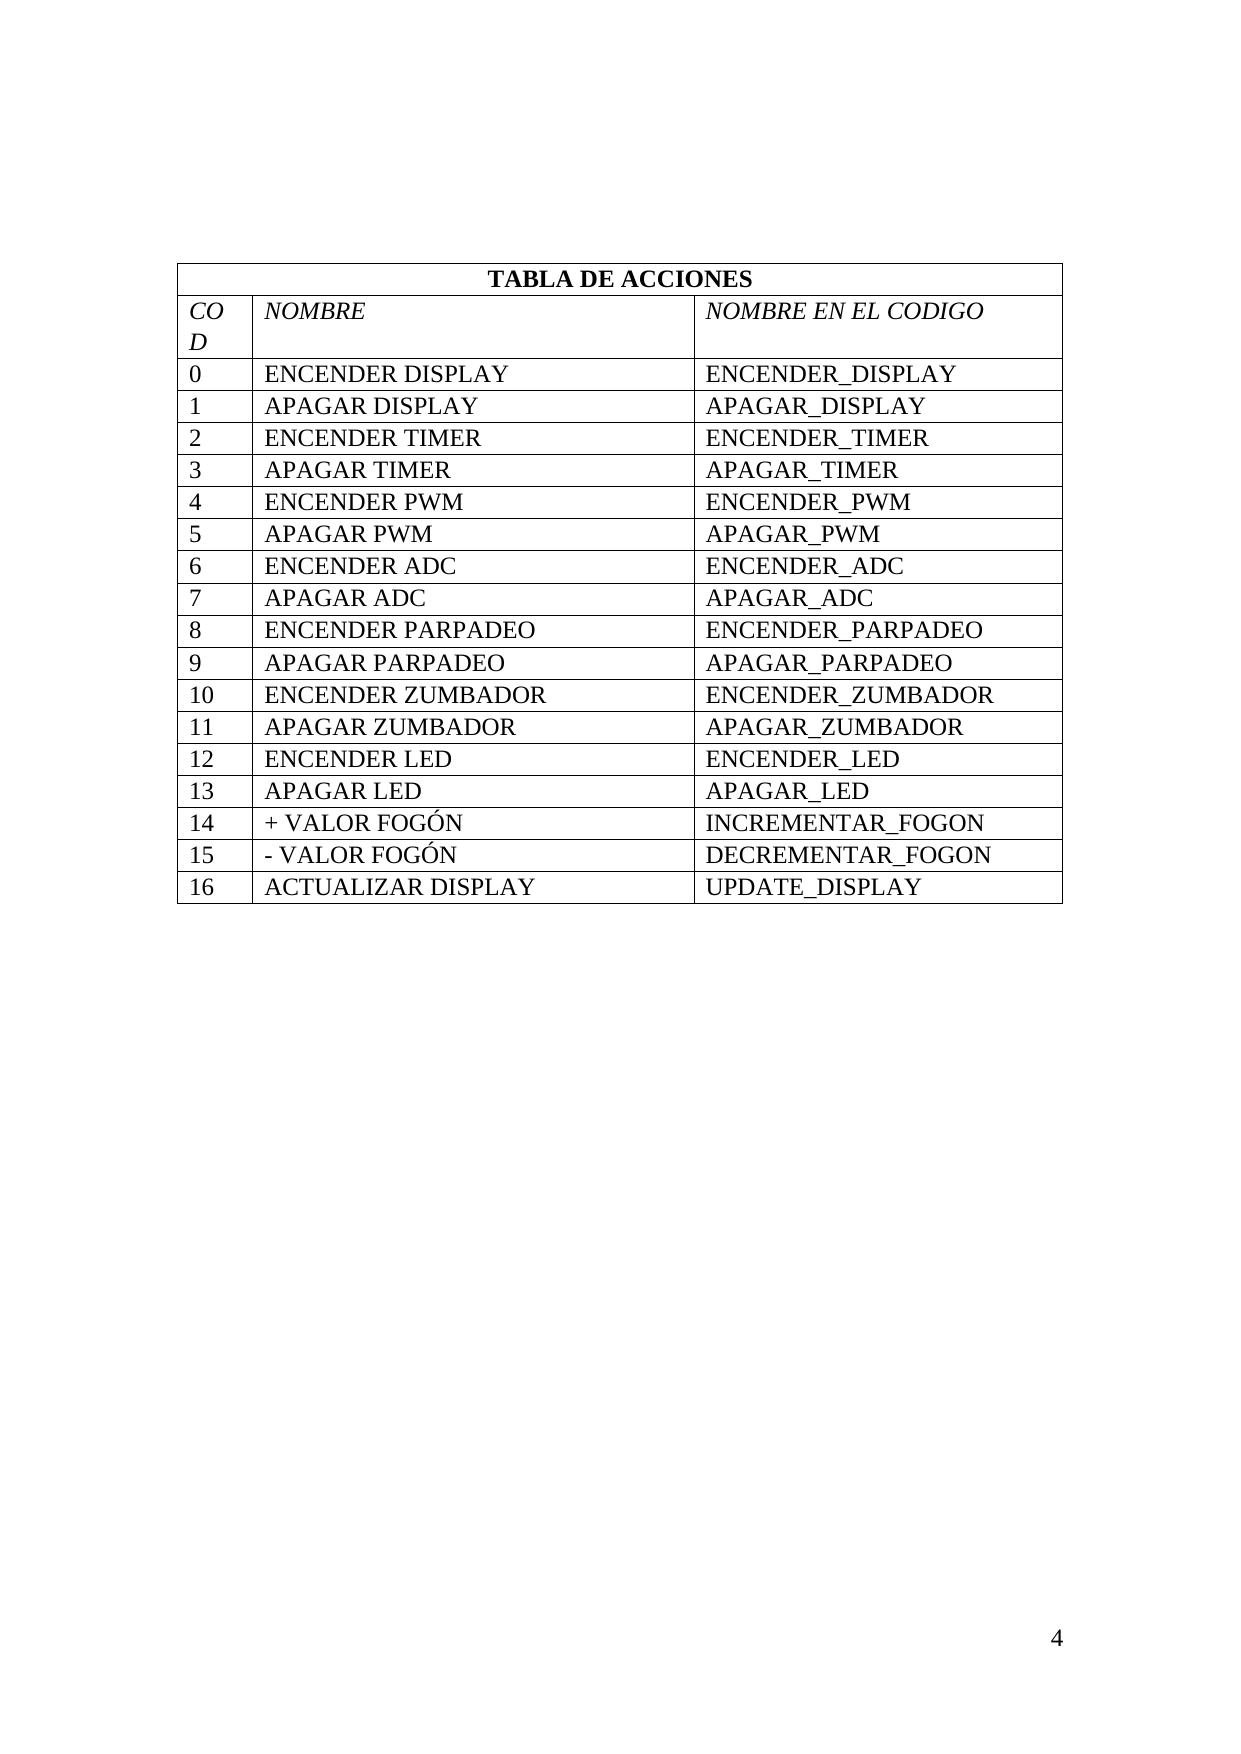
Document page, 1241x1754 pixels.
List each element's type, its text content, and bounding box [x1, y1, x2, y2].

table_cell APAGAR_PARPADEO [695, 648, 1062, 679]
table_cell APAGAR_LED [695, 776, 1062, 807]
table_cell APAGAR_PWM [695, 519, 1062, 550]
table_cell 16 [178, 872, 252, 903]
table_cell 2 [178, 423, 252, 454]
table_cell APAGAR DISPLAY [253, 391, 694, 422]
table_cell 10 [178, 680, 252, 711]
table_cell APAGAR PWM [253, 519, 694, 550]
table_cell 15 [178, 840, 252, 871]
table_cell APAGAR PARPADEO [253, 648, 694, 679]
table_cell APAGAR_ADC [695, 584, 1062, 614]
table_cell ENCENDER_DISPLAY [695, 359, 1062, 390]
table_cell ENCENDER PWM [253, 487, 694, 518]
table_cell ENCENDER_LED [695, 744, 1062, 775]
table_cell APAGAR LED [253, 776, 694, 807]
table_cell COD [178, 296, 252, 358]
table_cell ENCENDER ADC [253, 551, 694, 582]
table_cell ENCENDER PARPADEO [253, 616, 694, 647]
table_cell APAGAR_TIMER [695, 455, 1062, 486]
table_cell 8 [178, 616, 252, 647]
table_cell 7 [178, 584, 252, 614]
table_cell ENCENDER DISPLAY [253, 359, 694, 390]
table_cell UPDATE_DISPLAY [695, 872, 1062, 903]
table_cell 9 [178, 648, 252, 679]
table_cell 5 [178, 519, 252, 550]
table_cell 3 [178, 455, 252, 486]
table_cell 6 [178, 551, 252, 582]
table_cell ENCENDER_TIMER [695, 423, 1062, 454]
table_cell ENCENDER ZUMBADOR [253, 680, 694, 711]
table_cell 11 [178, 712, 252, 743]
table_cell ENCENDER_ZUMBADOR [695, 680, 1062, 711]
table_cell 14 [178, 808, 252, 839]
table_cell APAGAR_DISPLAY [695, 391, 1062, 422]
table_cell NOMBRE EN EL CODIGO [695, 296, 1062, 358]
table_cell NOMBRE [253, 296, 694, 358]
table_cell 1 [178, 391, 252, 422]
table_cell - VALOR FOGÓN [253, 840, 694, 871]
table_cell ENCENDER_PARPADEO [695, 616, 1062, 647]
table_cell ENCENDER TIMER [253, 423, 694, 454]
table_header TABLA DE ACCIONES [178, 264, 1062, 295]
table_cell ENCENDER LED [253, 744, 694, 775]
table_cell ENCENDER_PWM [695, 487, 1062, 518]
table_cell ACTUALIZAR DISPLAY [253, 872, 694, 903]
table_cell APAGAR ZUMBADOR [253, 712, 694, 743]
table_cell APAGAR ADC [253, 584, 694, 614]
table_cell 12 [178, 744, 252, 775]
table_cell 13 [178, 776, 252, 807]
table_cell ENCENDER_ADC [695, 551, 1062, 582]
table_cell 4 [178, 487, 252, 518]
table_cell INCREMENTAR_FOGON [695, 808, 1062, 839]
table_cell APAGAR TIMER [253, 455, 694, 486]
table_cell + VALOR FOGÓN [253, 808, 694, 839]
table_cell DECREMENTAR_FOGON [695, 840, 1062, 871]
table_cell 0 [178, 359, 252, 390]
table_cell APAGAR_ZUMBADOR [695, 712, 1062, 743]
